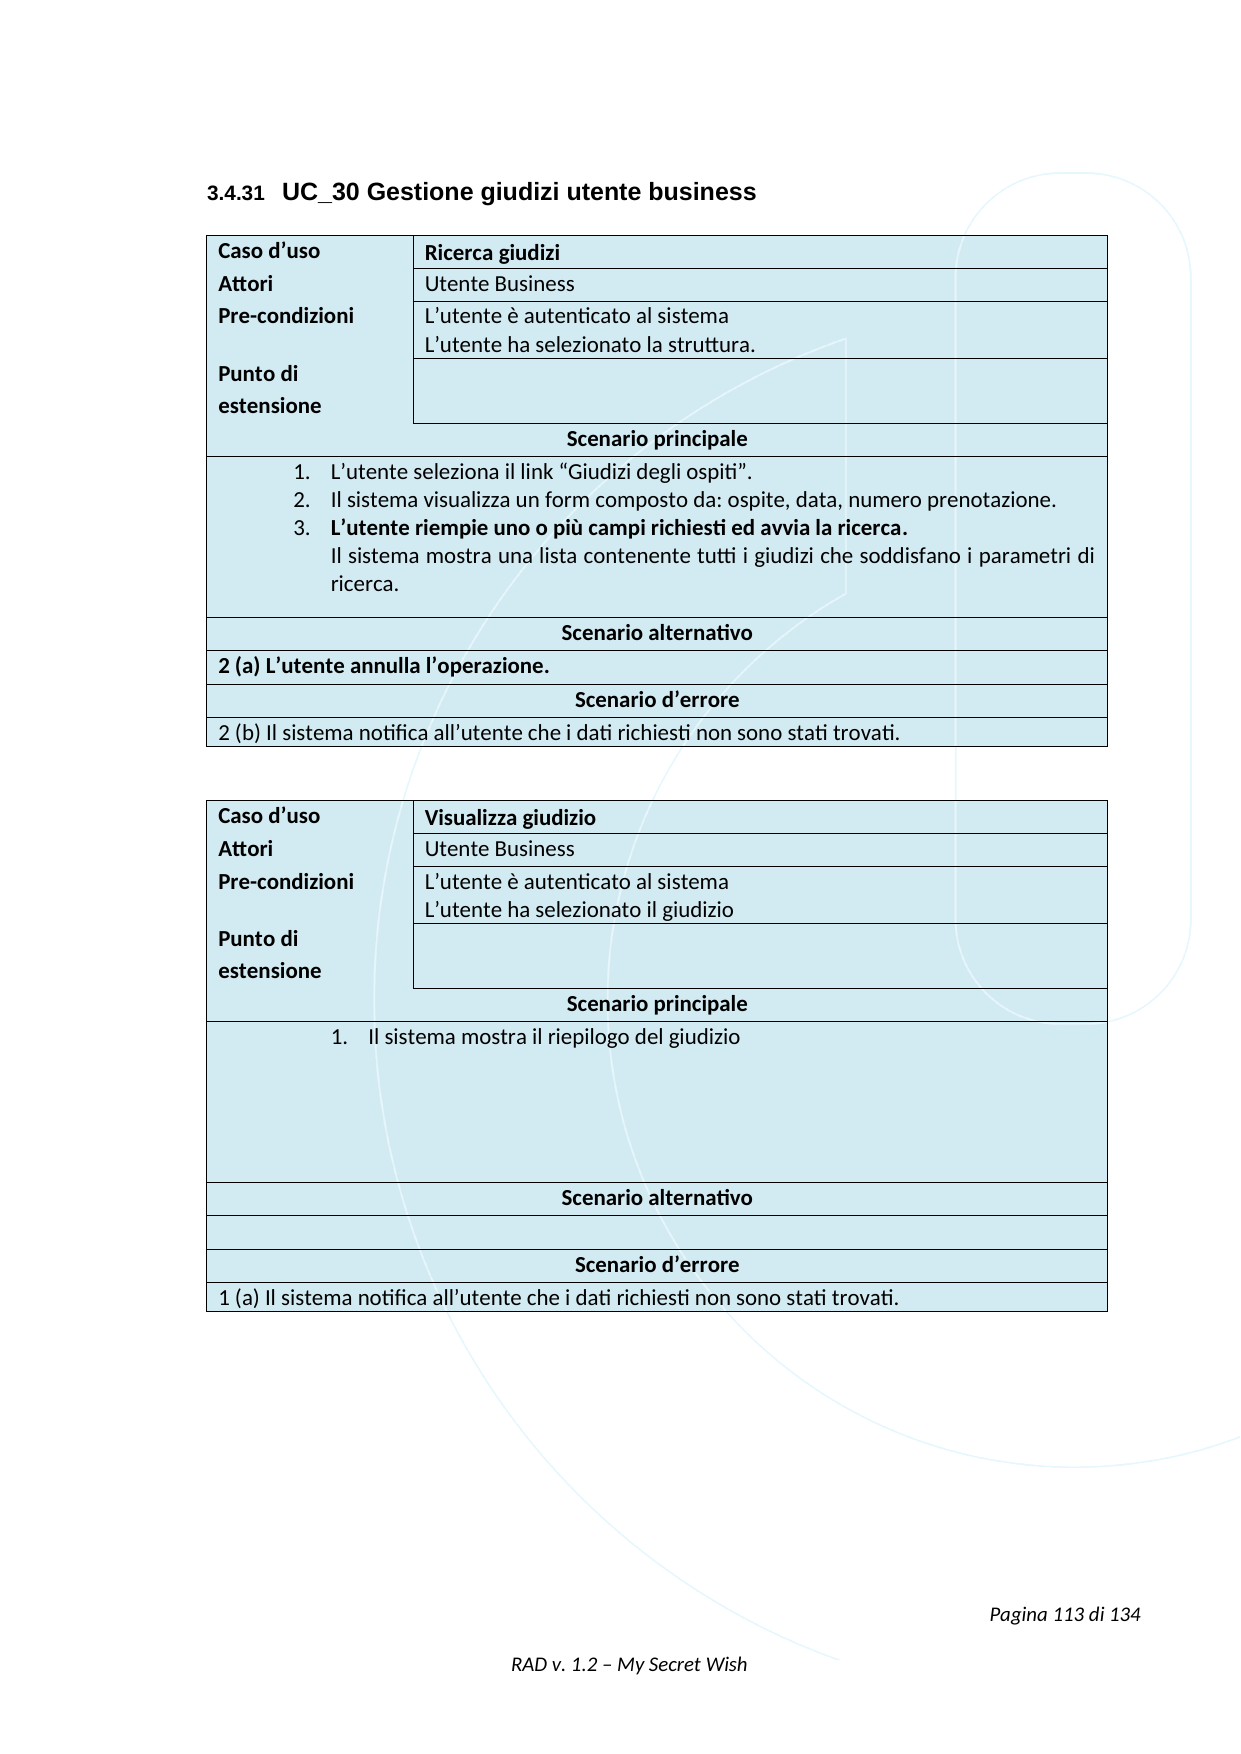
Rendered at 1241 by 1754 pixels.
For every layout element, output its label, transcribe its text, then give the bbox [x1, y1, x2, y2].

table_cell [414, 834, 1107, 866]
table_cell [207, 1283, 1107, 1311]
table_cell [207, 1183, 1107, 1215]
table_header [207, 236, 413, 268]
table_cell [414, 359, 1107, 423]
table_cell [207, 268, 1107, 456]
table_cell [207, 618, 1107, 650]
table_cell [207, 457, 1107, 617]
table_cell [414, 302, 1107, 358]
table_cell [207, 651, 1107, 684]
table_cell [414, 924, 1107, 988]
subtitle UC_30 Gestione giudizi utente business [207, 177, 1122, 206]
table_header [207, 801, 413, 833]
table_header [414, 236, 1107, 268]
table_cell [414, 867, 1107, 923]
picture [373, 172, 1241, 1660]
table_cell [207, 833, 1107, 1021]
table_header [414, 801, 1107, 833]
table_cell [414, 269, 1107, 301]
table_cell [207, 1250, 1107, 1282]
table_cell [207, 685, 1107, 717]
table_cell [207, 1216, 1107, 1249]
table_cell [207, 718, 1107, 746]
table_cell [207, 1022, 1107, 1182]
